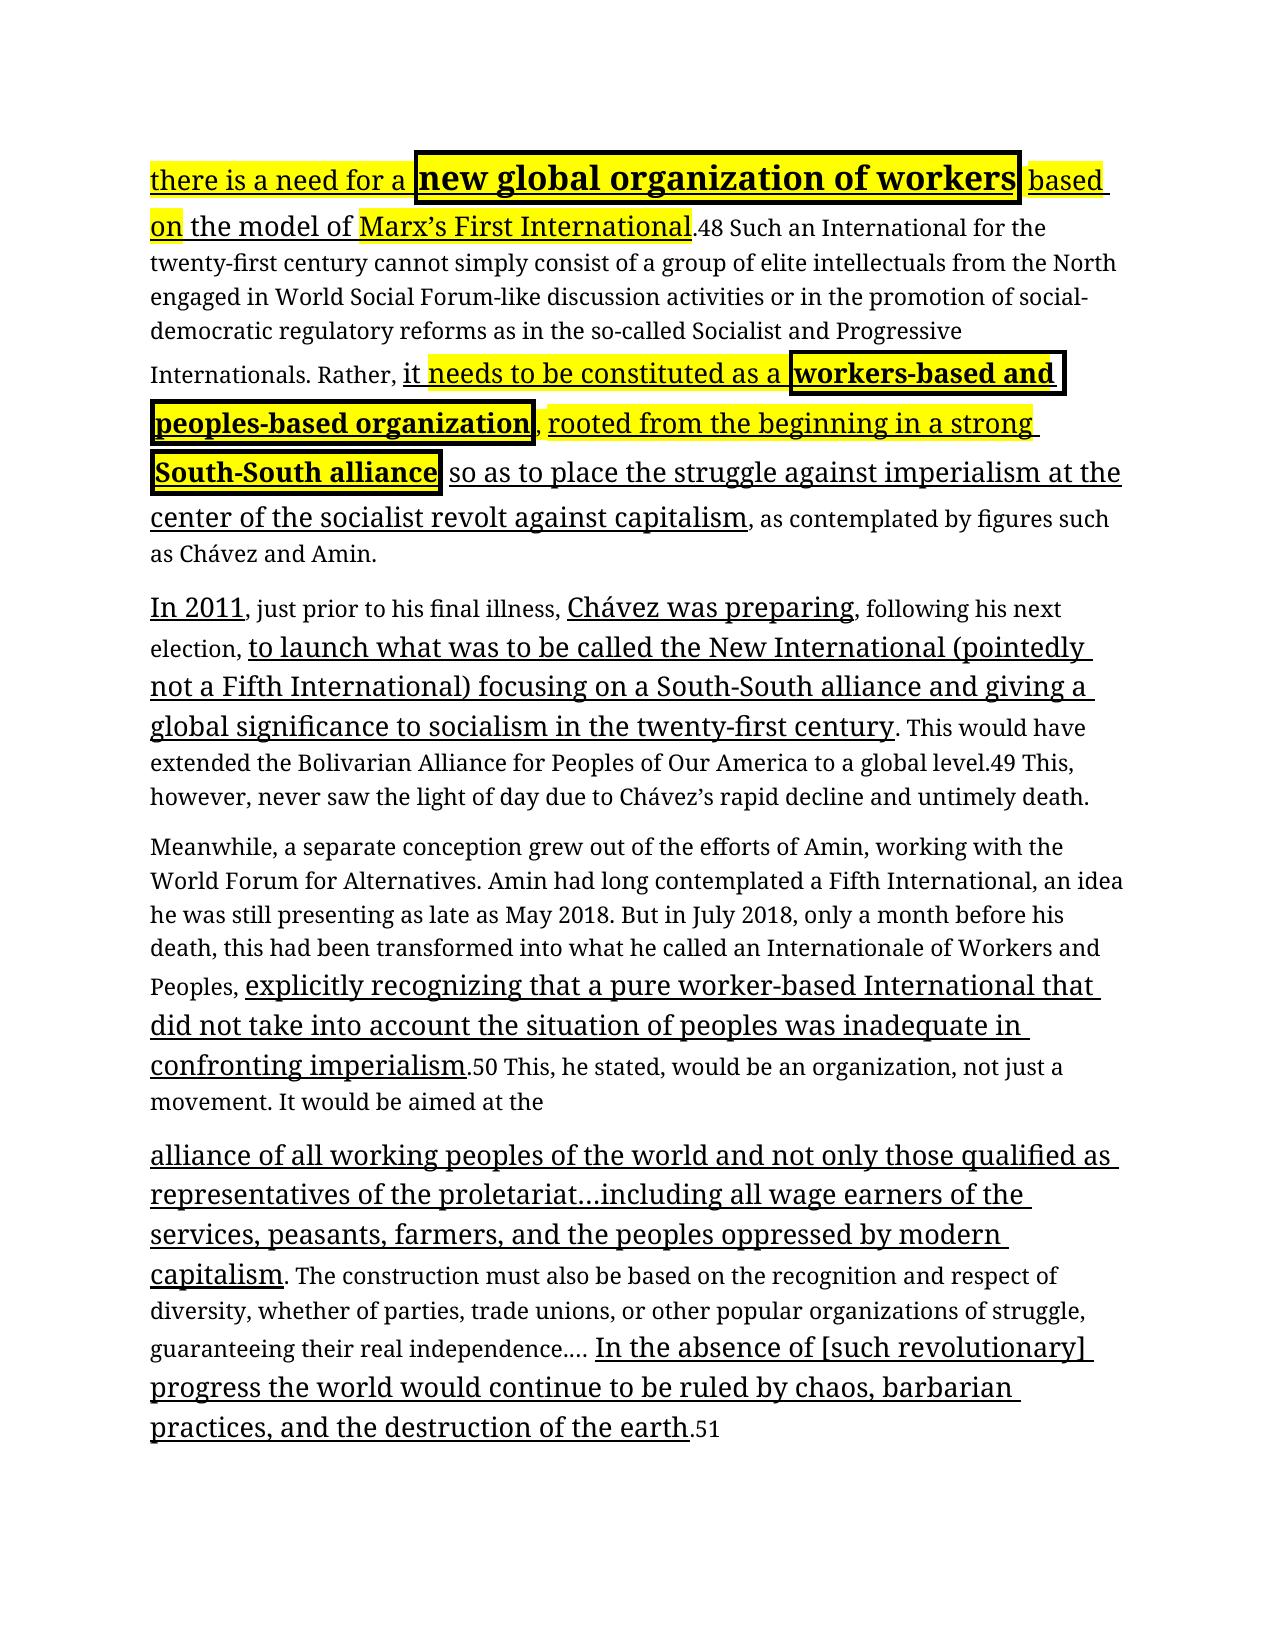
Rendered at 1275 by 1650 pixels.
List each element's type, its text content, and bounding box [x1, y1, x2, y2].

text alliance of all working peoples of the world and not only those qualified as representatives of the proletariat…including all wage earners of the services, peasants, farmers, and the peoples oppressed by modern capitalism. The construction must also be based on the recognition and respect of diversity, whether of parties, trade unions, or other popular organizations of struggle, guaranteeing their real independence.… In the absence of [such revolutionary] progress the world would continue to be ruled by chaos, barbarian practices, and the destruction of the earth.51 [150, 1136, 1125, 1445]
text Meanwhile, a separate conception grew out of the efforts of Amin, working with the World Forum for Alternatives. Amin had long contemplated a Fifth International, an idea he was still presenting as late as May 2018. But in July 2018, only a month before his death, this had been transformed into what he called an Internationale of Workers and Peoples, explicitly recognizing that a pure worker-based International that did not take into account the situation of peoples was inadequate in confronting imperialism.50 This, he stated, would be an organization, not just a movement. It would be aimed at the [150, 831, 1125, 1117]
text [150, 150, 1125, 569]
text In 2011, just prior to his final illness, Chávez was preparing, following his next election, to launch what was to be called the New International (pointedly not a Fifth International) focusing on a South-South alliance and giving a global significance to socialism in the twenty-first century. This would have extended the Bolivarian Alliance for Peoples of Our America to a global level.49 This, however, never saw the light of day due to Chávez’s rapid decline and untimely death. [150, 588, 1125, 812]
